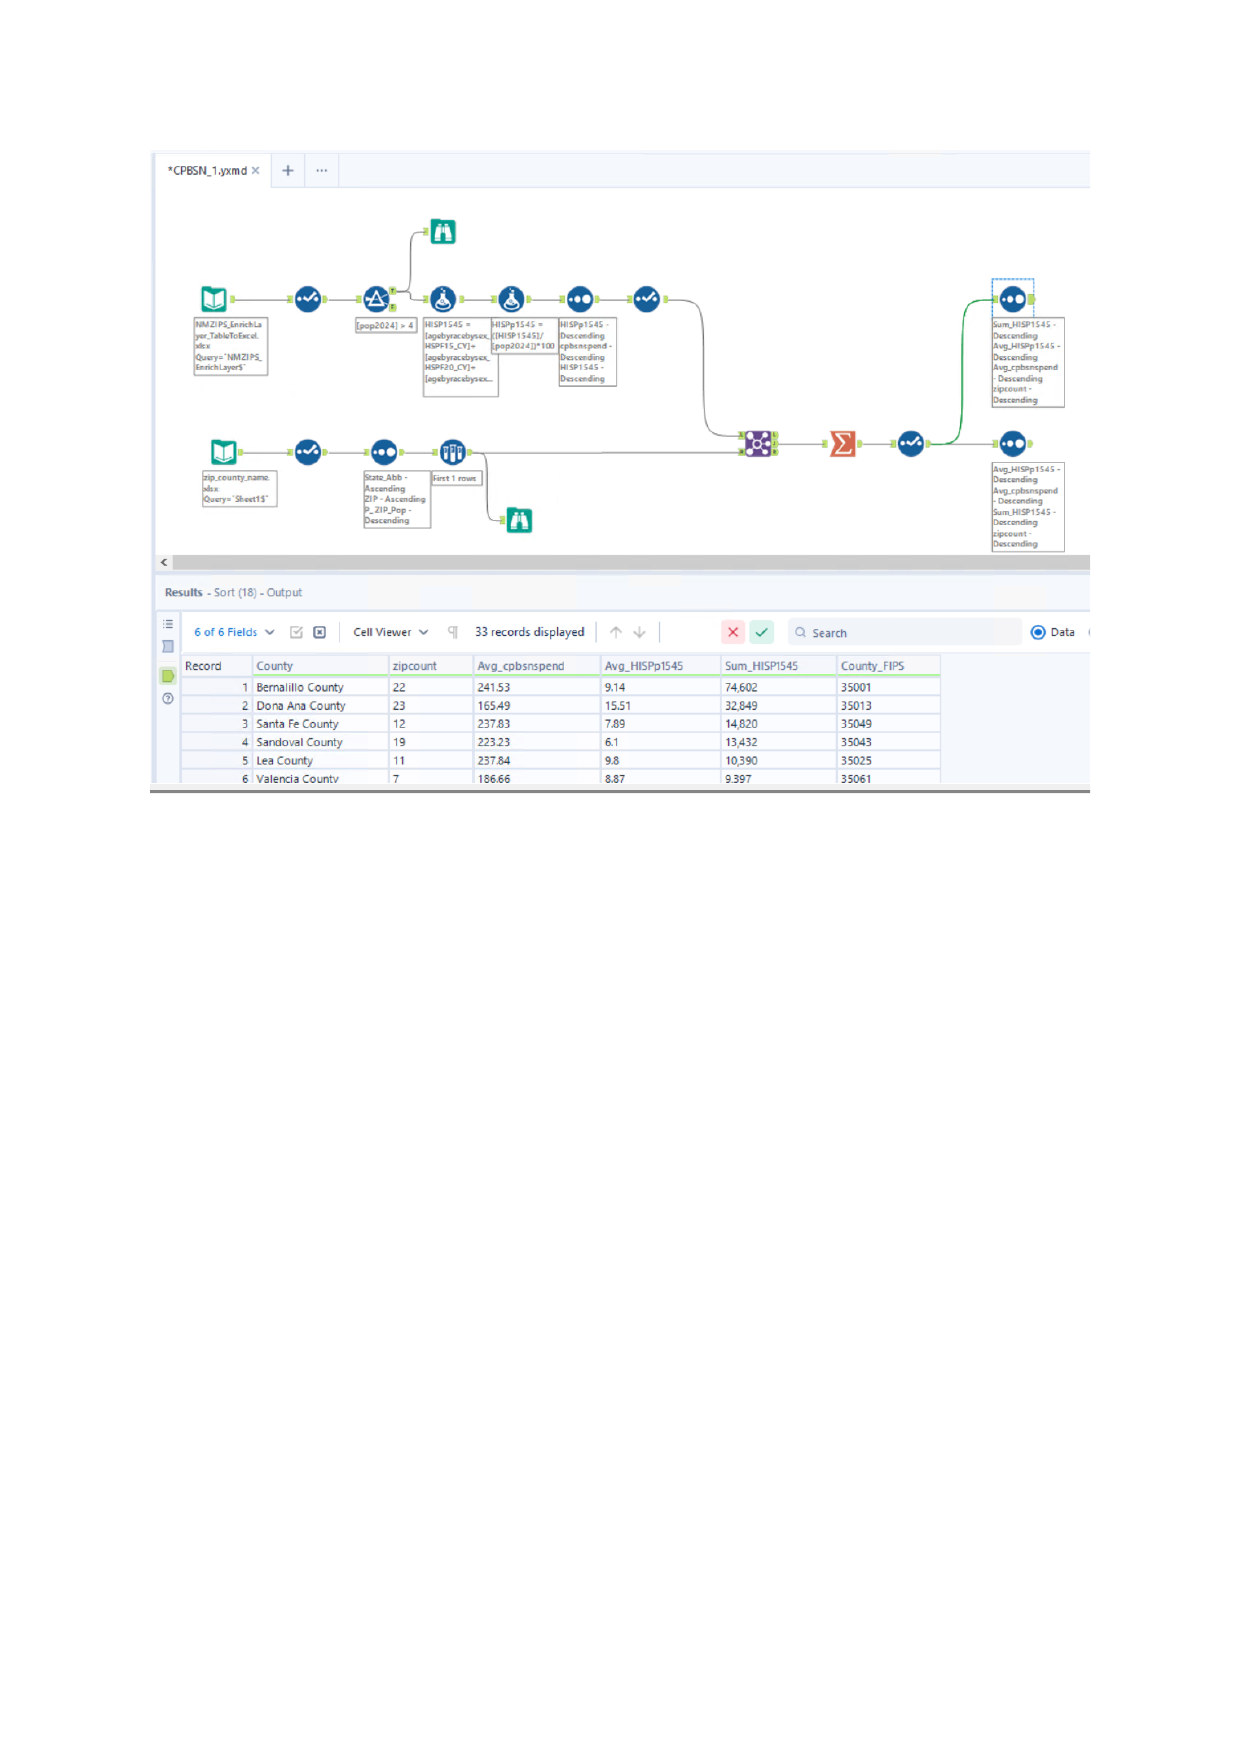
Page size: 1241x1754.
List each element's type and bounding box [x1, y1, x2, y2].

picture [150, 150, 1091, 794]
